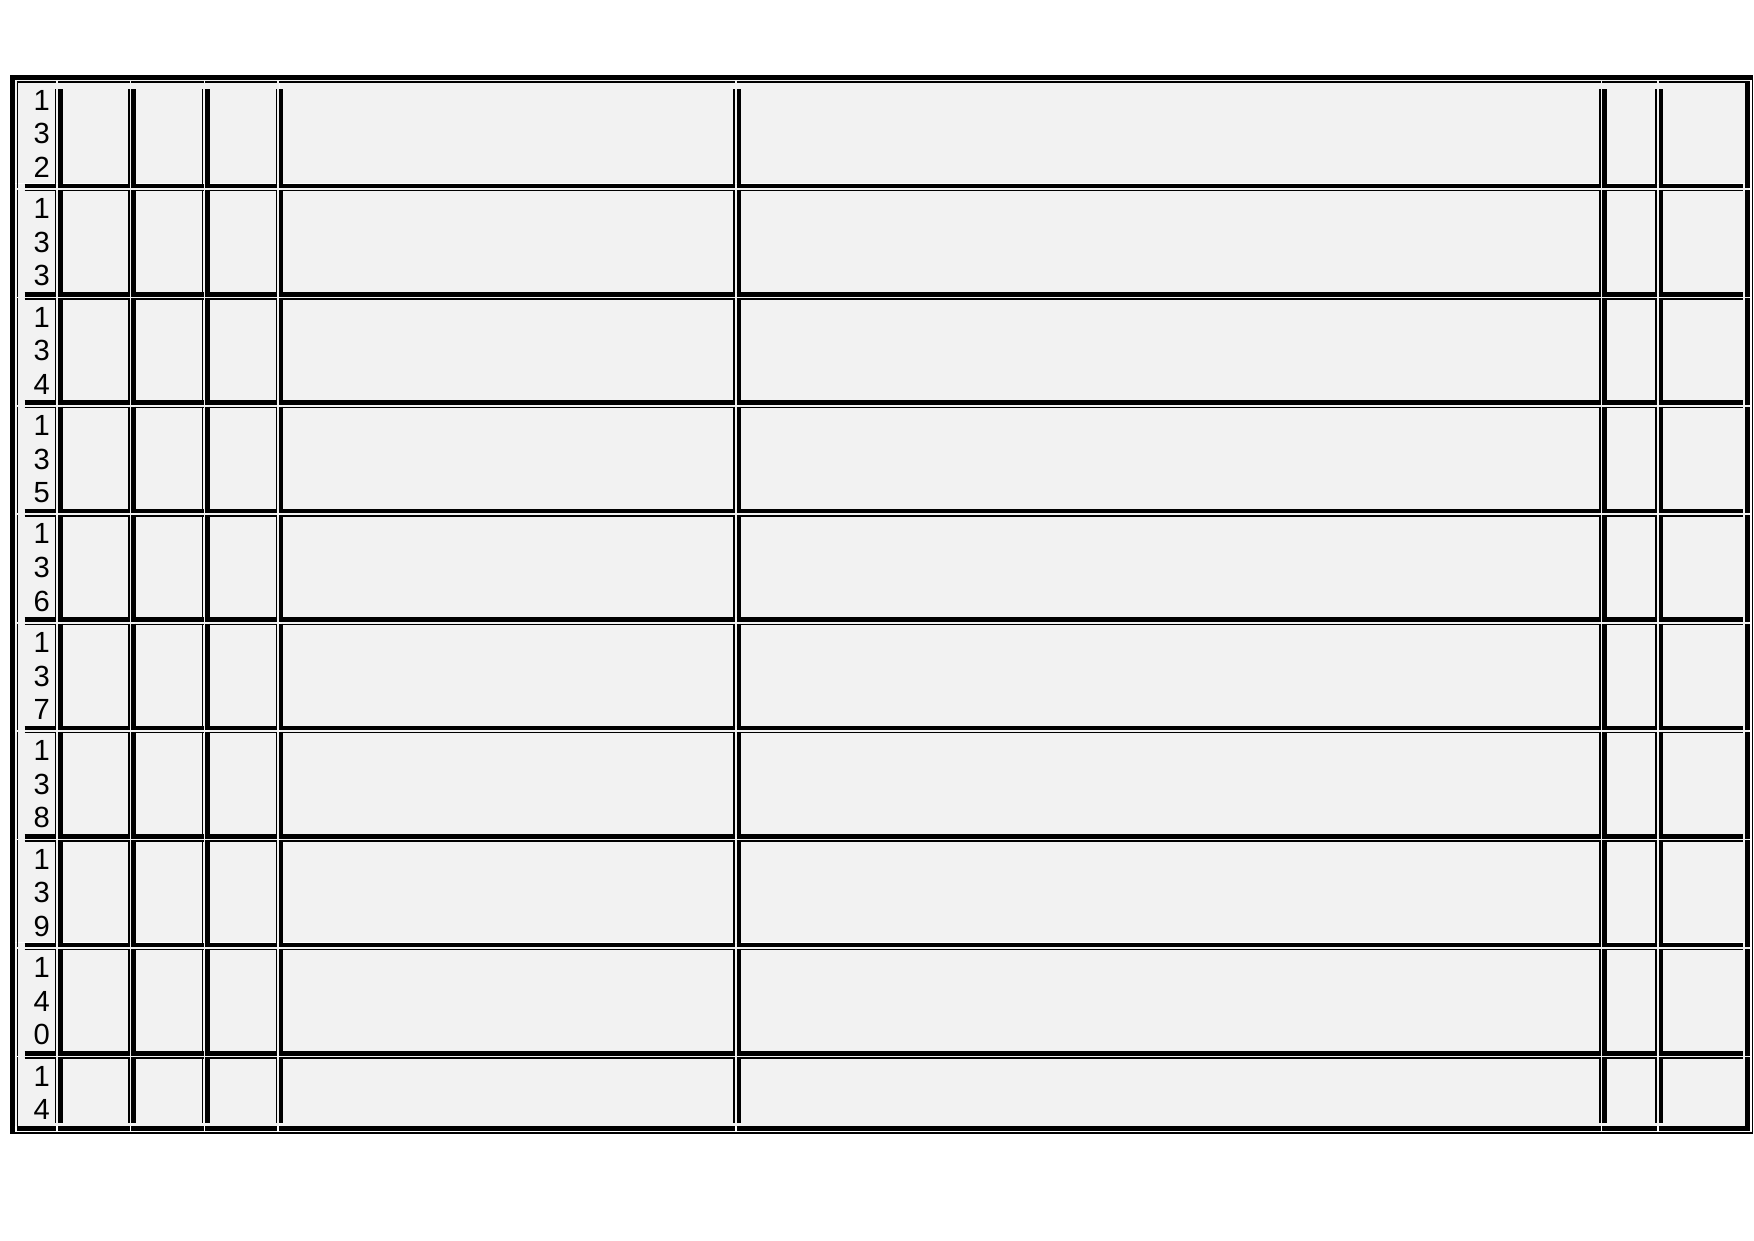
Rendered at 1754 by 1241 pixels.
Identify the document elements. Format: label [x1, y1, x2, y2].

table_cell [1659, 400, 1749, 509]
table_cell [15, 292, 59, 400]
table_cell [63, 517, 128, 617]
table_cell [210, 408, 276, 509]
table_cell [1659, 292, 1749, 400]
table_cell [206, 1051, 279, 1126]
table_cell [283, 733, 733, 834]
table_cell [15, 184, 59, 292]
table_cell [210, 842, 276, 942]
table_cell [63, 408, 128, 509]
table_cell [1659, 1051, 1749, 1126]
table_cell [1607, 300, 1655, 400]
table_cell [210, 300, 276, 400]
table_cell [283, 950, 733, 1051]
table_cell [15, 509, 59, 617]
table_cell [132, 80, 206, 183]
table_cell [1607, 408, 1655, 509]
table_cell [210, 733, 276, 834]
table_cell [741, 300, 1599, 400]
table_cell [15, 80, 59, 183]
table_cell [63, 733, 128, 834]
table_cell [1659, 509, 1749, 617]
table_cell [1607, 842, 1655, 942]
table_cell [132, 1051, 206, 1126]
table_cell [1659, 834, 1749, 942]
table_cell [63, 191, 128, 292]
table_cell [280, 1051, 737, 1126]
table_cell [15, 726, 59, 834]
table_cell [741, 517, 1599, 617]
table_cell [1607, 191, 1655, 292]
table_cell [136, 191, 202, 292]
table_cell [63, 950, 128, 1051]
table_cell [283, 408, 733, 509]
table_cell [283, 191, 733, 292]
table_cell [136, 300, 202, 400]
table_cell [1607, 517, 1655, 617]
table_cell [136, 517, 202, 617]
table_cell [59, 80, 132, 183]
table_cell [210, 517, 276, 617]
table_cell [741, 625, 1599, 726]
table_cell [136, 733, 202, 834]
table_cell [737, 1051, 1603, 1126]
table_cell [741, 191, 1599, 292]
table_cell [136, 625, 202, 726]
table_cell [59, 1051, 132, 1126]
table_cell [1607, 733, 1655, 834]
table_cell [210, 625, 276, 726]
table_cell [1659, 184, 1749, 292]
table_cell [741, 842, 1599, 942]
table_cell [1659, 83, 1745, 183]
table_cell [136, 842, 202, 942]
table_cell [15, 617, 59, 726]
table_cell [15, 943, 59, 1051]
table_cell [63, 300, 128, 400]
table_cell [741, 408, 1599, 509]
table_cell [283, 842, 733, 942]
table_cell [737, 80, 1603, 183]
table_cell [283, 300, 733, 400]
table_cell [280, 80, 737, 183]
table_cell [1607, 950, 1655, 1051]
table_cell [210, 191, 276, 292]
table_cell [1659, 726, 1749, 834]
table_cell [15, 834, 59, 942]
table_cell [63, 625, 128, 726]
table_cell [210, 950, 276, 1051]
table_cell [1607, 625, 1655, 726]
table_cell [1659, 617, 1749, 726]
table_cell [136, 950, 202, 1051]
table_cell [741, 733, 1599, 834]
table_cell [206, 80, 279, 183]
table_cell [283, 625, 733, 726]
table_cell [15, 1051, 59, 1126]
table_cell [1603, 1051, 1659, 1126]
table_cell [283, 517, 733, 617]
table_cell [741, 950, 1599, 1051]
table_cell [15, 400, 59, 509]
table_cell [1659, 943, 1749, 1051]
table_cell [136, 408, 202, 509]
table_cell [1603, 80, 1659, 183]
table_cell [63, 842, 128, 942]
